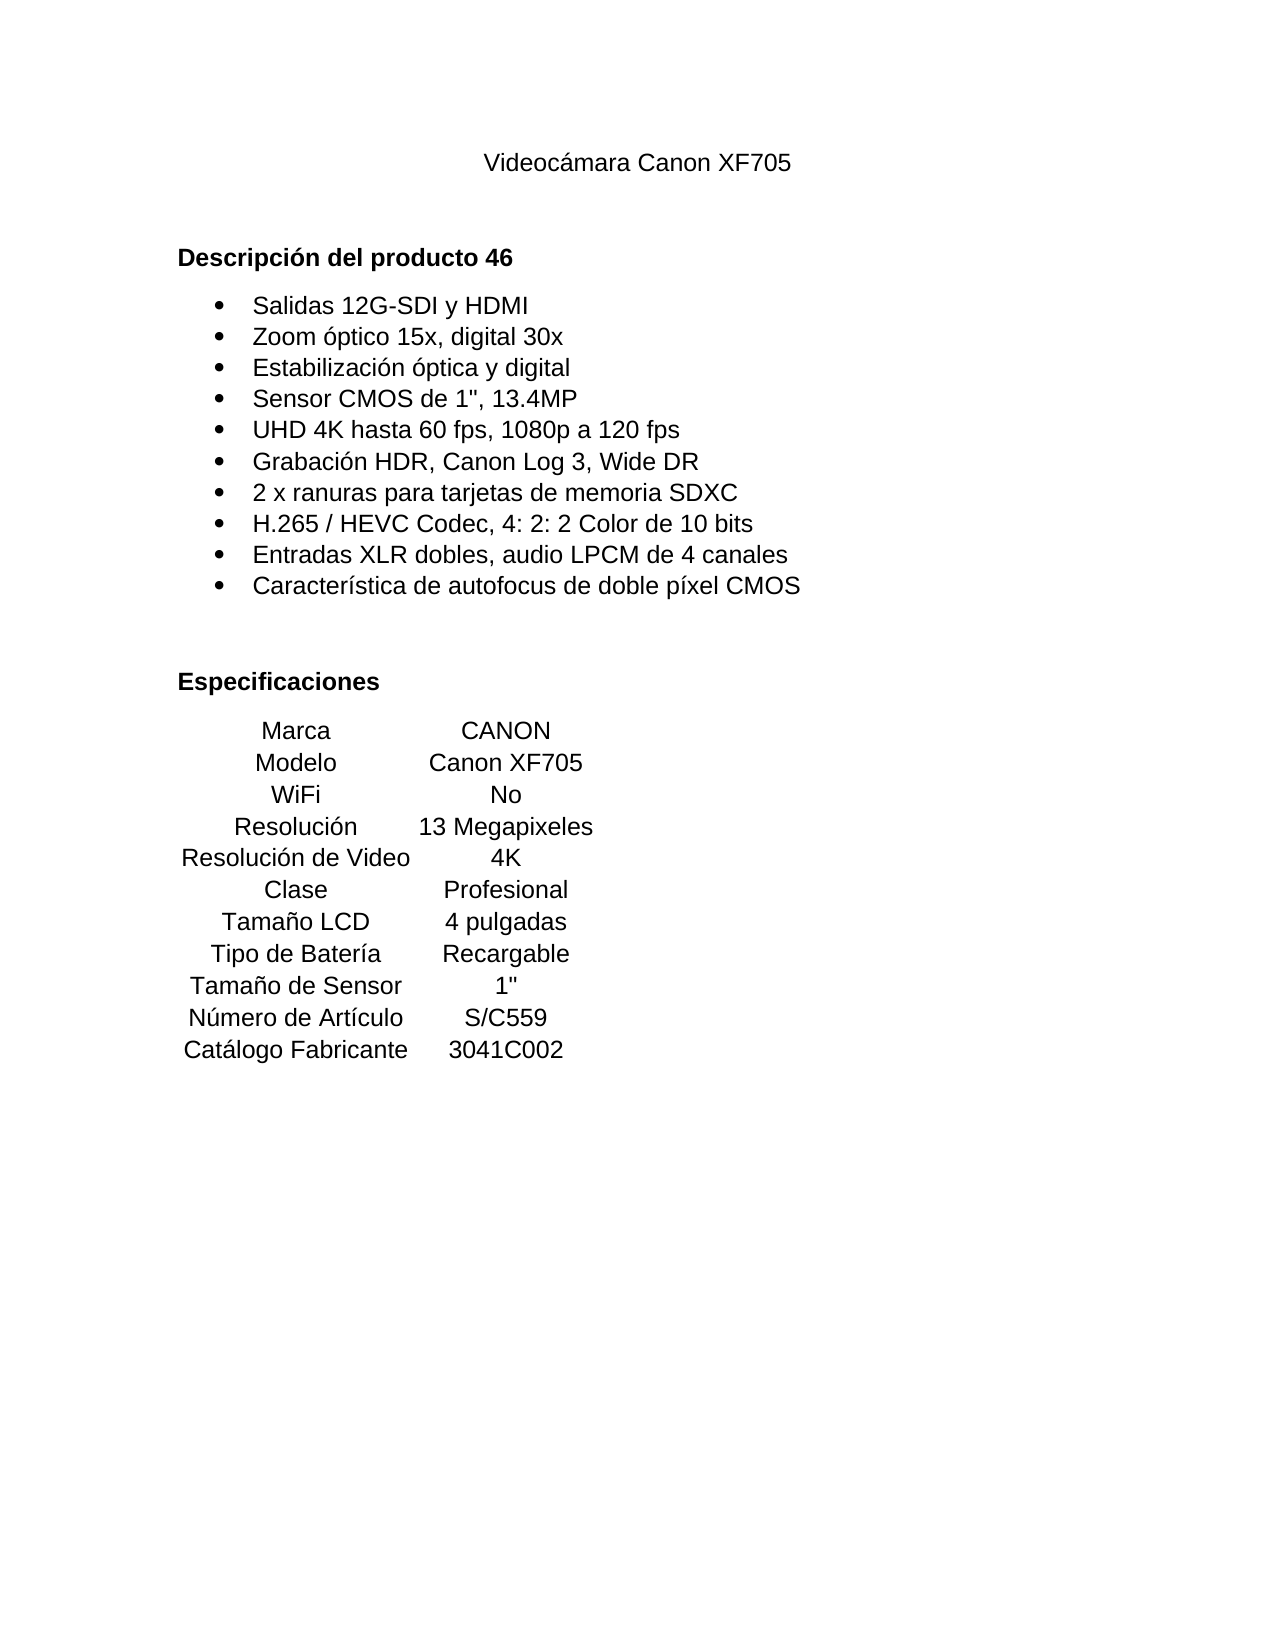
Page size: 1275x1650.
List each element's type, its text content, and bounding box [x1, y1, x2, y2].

table_cell 13 Megapixeles [414, 810, 597, 842]
table_cell Catálogo Fabricante [177, 1033, 414, 1065]
table_cell 4K [414, 842, 597, 874]
text Descripción del producto 46 [177, 243, 1098, 272]
table_cell Modelo [177, 746, 414, 778]
table_header Marca [177, 714, 414, 746]
table_cell 1" [414, 969, 597, 1001]
table_cell WiFi [177, 778, 414, 810]
table_header CANON [414, 714, 597, 746]
table_cell Tipo de Batería [177, 938, 414, 969]
list Entradas XLR dobles, audio LPCM de 4 canales [215, 540, 1098, 569]
text Especificaciones [177, 667, 1098, 695]
table_cell Tamaño de Sensor [177, 969, 414, 1001]
table_cell Clase [177, 874, 414, 906]
list Zoom óptico 15x, digital 30x [215, 322, 1098, 351]
list Sensor CMOS de 1", 13.4MP [215, 384, 1098, 413]
list H.265 / HEVC Codec, 4: 2: 2 Color de 10 bits [215, 509, 1098, 538]
list Estabilización óptica y digital [215, 353, 1098, 382]
list 2 x ranuras para tarjetas de memoria SDXC [215, 478, 1098, 506]
text Videocámara Canon XF705 [177, 148, 1098, 176]
table_cell No [414, 778, 597, 810]
table_cell 3041C002 [414, 1033, 597, 1065]
list UHD 4K hasta 60 fps, 1080p a 120 fps [215, 415, 1098, 444]
list Grabación HDR, Canon Log 3, Wide DR [215, 446, 1098, 475]
table_cell Resolución de Video [177, 842, 414, 874]
table_cell Profesional [414, 874, 597, 906]
table_cell Canon XF705 [414, 746, 597, 778]
table_cell Tamaño LCD [177, 906, 414, 937]
table_cell Resolución [177, 810, 414, 842]
table_cell S/C559 [414, 1001, 597, 1033]
table_cell Recargable [414, 938, 597, 969]
list Salidas 12G-SDI y HDMI [215, 291, 1098, 319]
table_cell 4 pulgadas [414, 906, 597, 937]
table_cell Número de Artículo [177, 1001, 414, 1033]
list Característica de autofocus de doble píxel CMOS [215, 571, 1098, 600]
